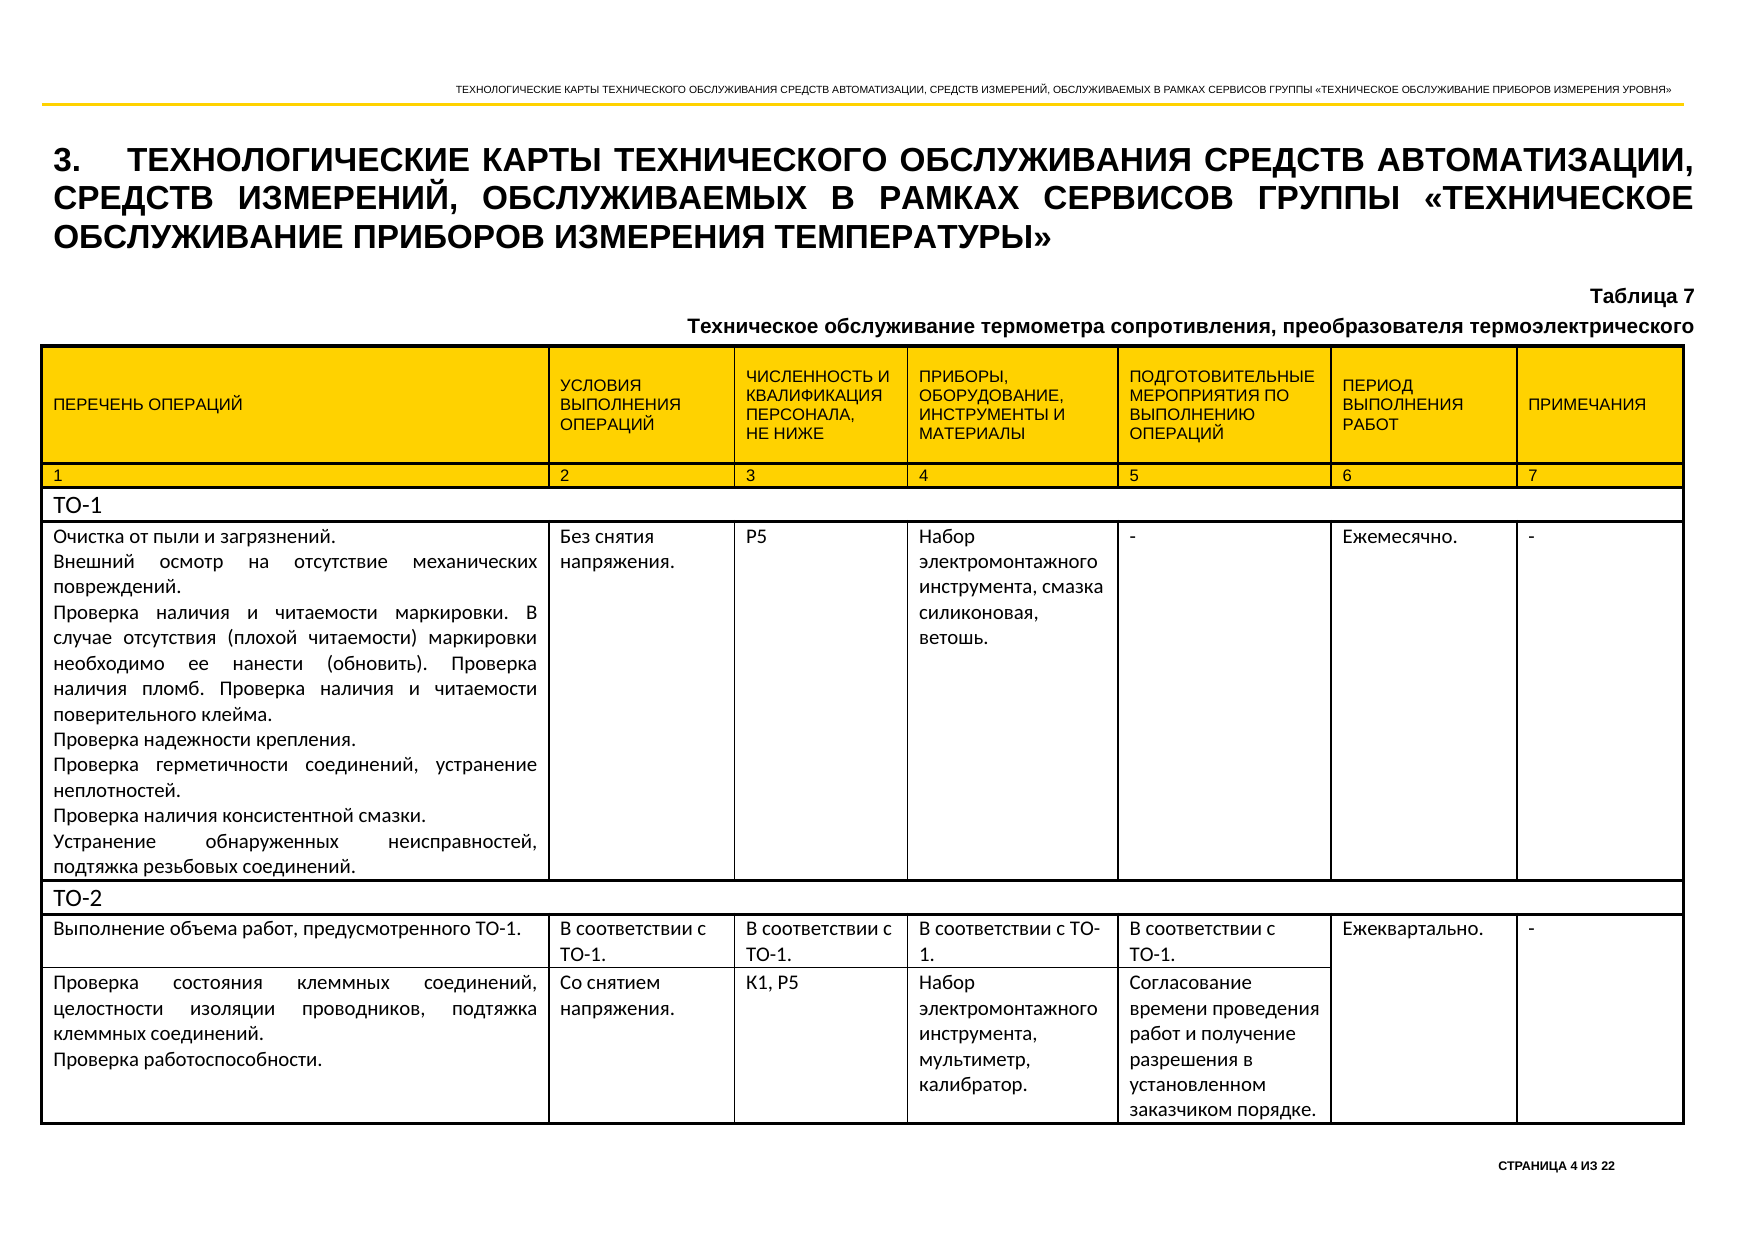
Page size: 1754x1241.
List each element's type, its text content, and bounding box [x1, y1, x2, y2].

table_cell Набор электромонтажного инструмента, смазка силиконовая, ветошь. [908, 523, 1117, 879]
table_cell ТО-2 [43, 882, 1682, 912]
table_cell 2 [550, 465, 734, 486]
table_header Подготовительные мероприятия по выполнению операций [1119, 348, 1330, 462]
table_cell К1, Р5 [735, 968, 907, 1122]
table_cell Очистка от пыли и загрязнений. Внешний осмотр на отсутствие механических повреждений. Проверка наличия и читаемости маркировки. В случае отсутствия (плохой читаемости) маркировки необходимо ее нанести (обновить). Проверка наличия пломб. Проверка наличия и читаемости поверительного клейма. Проверка надежности крепления. Проверка герметичности соединений, устранение неплотностей. Проверка наличия консистентной смазки. Устранение обнаруженных неисправностей, подтяжка резьбовых соединений. [43, 523, 548, 879]
table_header Примечания [1518, 348, 1682, 462]
table_cell В соответствии с ТО-1. [550, 916, 734, 966]
table_cell Набор электромонтажного инструмента, мультиметр, калибратор. [908, 968, 1117, 1122]
table_header Период выполнения работ [1332, 348, 1516, 462]
table_cell Р5 [735, 523, 907, 879]
table_cell 1 [43, 465, 548, 486]
table_cell В соответствии с ТО-1. [908, 916, 1117, 966]
text Таблица 7 [53, 284, 1695, 308]
table_cell 3 [735, 465, 907, 486]
table_cell В соответствии с ТО-1. [1119, 916, 1330, 966]
table_header Приборы, оборудование, ИНСТРУМЕНТЫ и материалы [908, 348, 1117, 462]
table_cell ТО-1 [43, 489, 1682, 520]
table_cell Со снятием напряжения. [550, 968, 734, 1122]
table_cell - [1119, 523, 1330, 879]
table_cell Согласование времени проведения работ и получение разрешения в установленном заказчиком порядке. Маскирование блокировок (при необходимости). [1119, 968, 1330, 1122]
table_cell В соответствии с ТО-1. [735, 916, 907, 966]
table_header Условия выполнения операций [550, 348, 734, 462]
table_cell Ежемесячно. [1332, 523, 1516, 879]
table_cell Проверка состояния клеммных соединений, целостности изоляции проводников, подтяжка клеммных соединений. Проверка работоспособности. [43, 968, 548, 1122]
table_cell 6 [1332, 465, 1516, 486]
table_cell - [1518, 523, 1682, 879]
table_header Перечень операций [43, 348, 548, 462]
table_header ЧИСЛЕННОСТЬ И КВАЛИФИКАЦИЯ ПЕРСОНАЛА, НЕ НИЖЕ [735, 348, 907, 462]
table_cell - [1518, 916, 1682, 1122]
list Технологические карты технического обслуживания средств автоматизации, средств измерений, обслуживаемых в рамках Сервисов Группы «ТЕХНИЧЕСКОЕ ОБСЛУЖИВАНИЕ ПРИБОРОВ ИЗМЕРЕНИЯ ТЕМПЕРАТУРЫ» [53, 140, 1695, 255]
text Техническое обслуживание термометра сопротивления, преобразователя термоэлектрического [53, 314, 1695, 338]
table_cell 5 [1119, 465, 1330, 486]
table_cell 4 [908, 465, 1117, 486]
table_cell Выполнение объема работ, предусмотренного ТО-1. [43, 916, 548, 966]
table_cell 7 [1518, 465, 1682, 486]
table_cell Без снятия напряжения. [550, 523, 734, 879]
table_cell Ежеквартально. [1332, 916, 1516, 1122]
